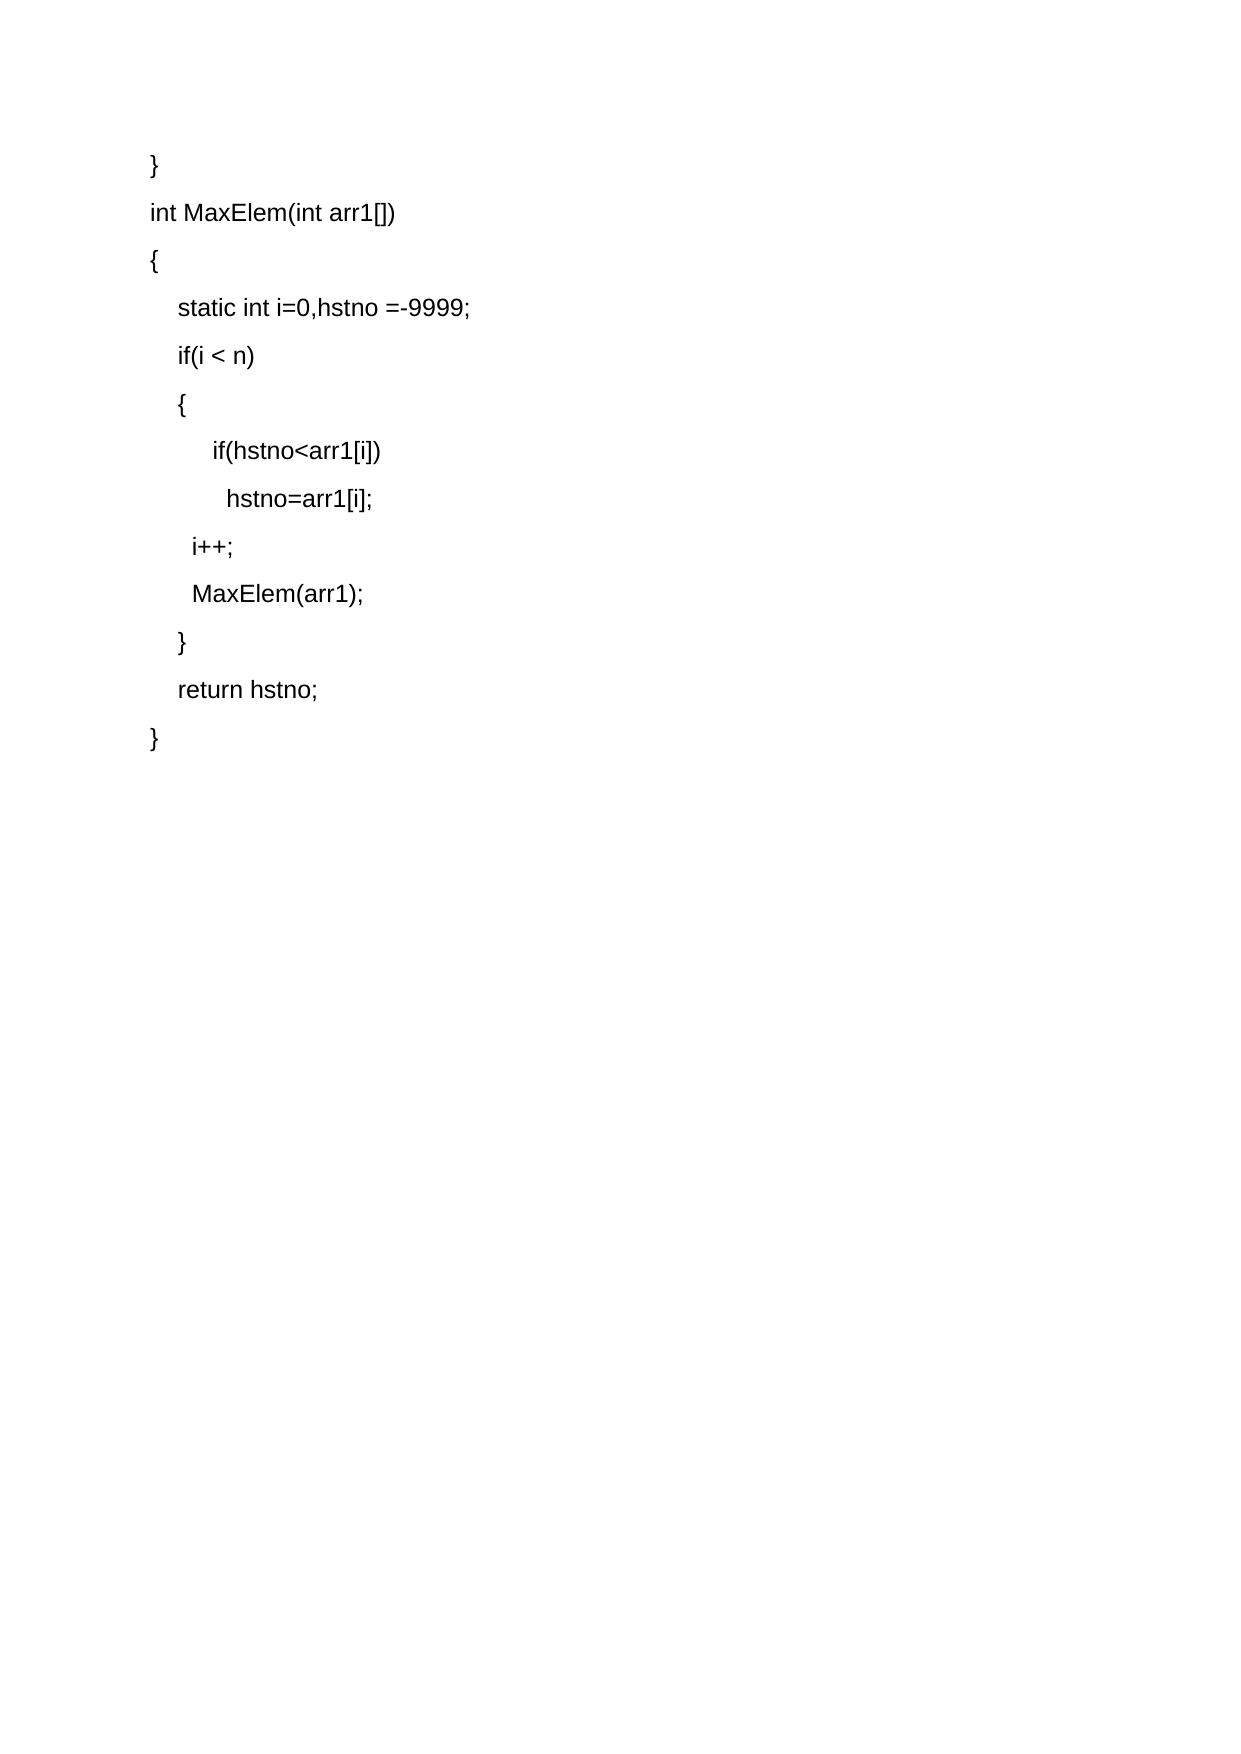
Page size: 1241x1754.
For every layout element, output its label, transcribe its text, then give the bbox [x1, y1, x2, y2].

text hstno=arr1[i]; [150, 484, 1090, 513]
text } [150, 627, 1090, 656]
text } [150, 722, 1090, 751]
text { [150, 388, 1090, 417]
text if(i < n) [150, 341, 1090, 369]
text MaxElem(arr1); [150, 579, 1090, 608]
text int MaxElem(int arr1[]) [150, 198, 1090, 226]
text return hstno; [150, 675, 1090, 703]
text static int i=0,hstno =-9999; [150, 293, 1090, 322]
text { [150, 245, 1090, 274]
text if(hstno<arr1[i]) [150, 436, 1090, 465]
text i++; [150, 532, 1090, 560]
text } [150, 150, 1090, 179]
